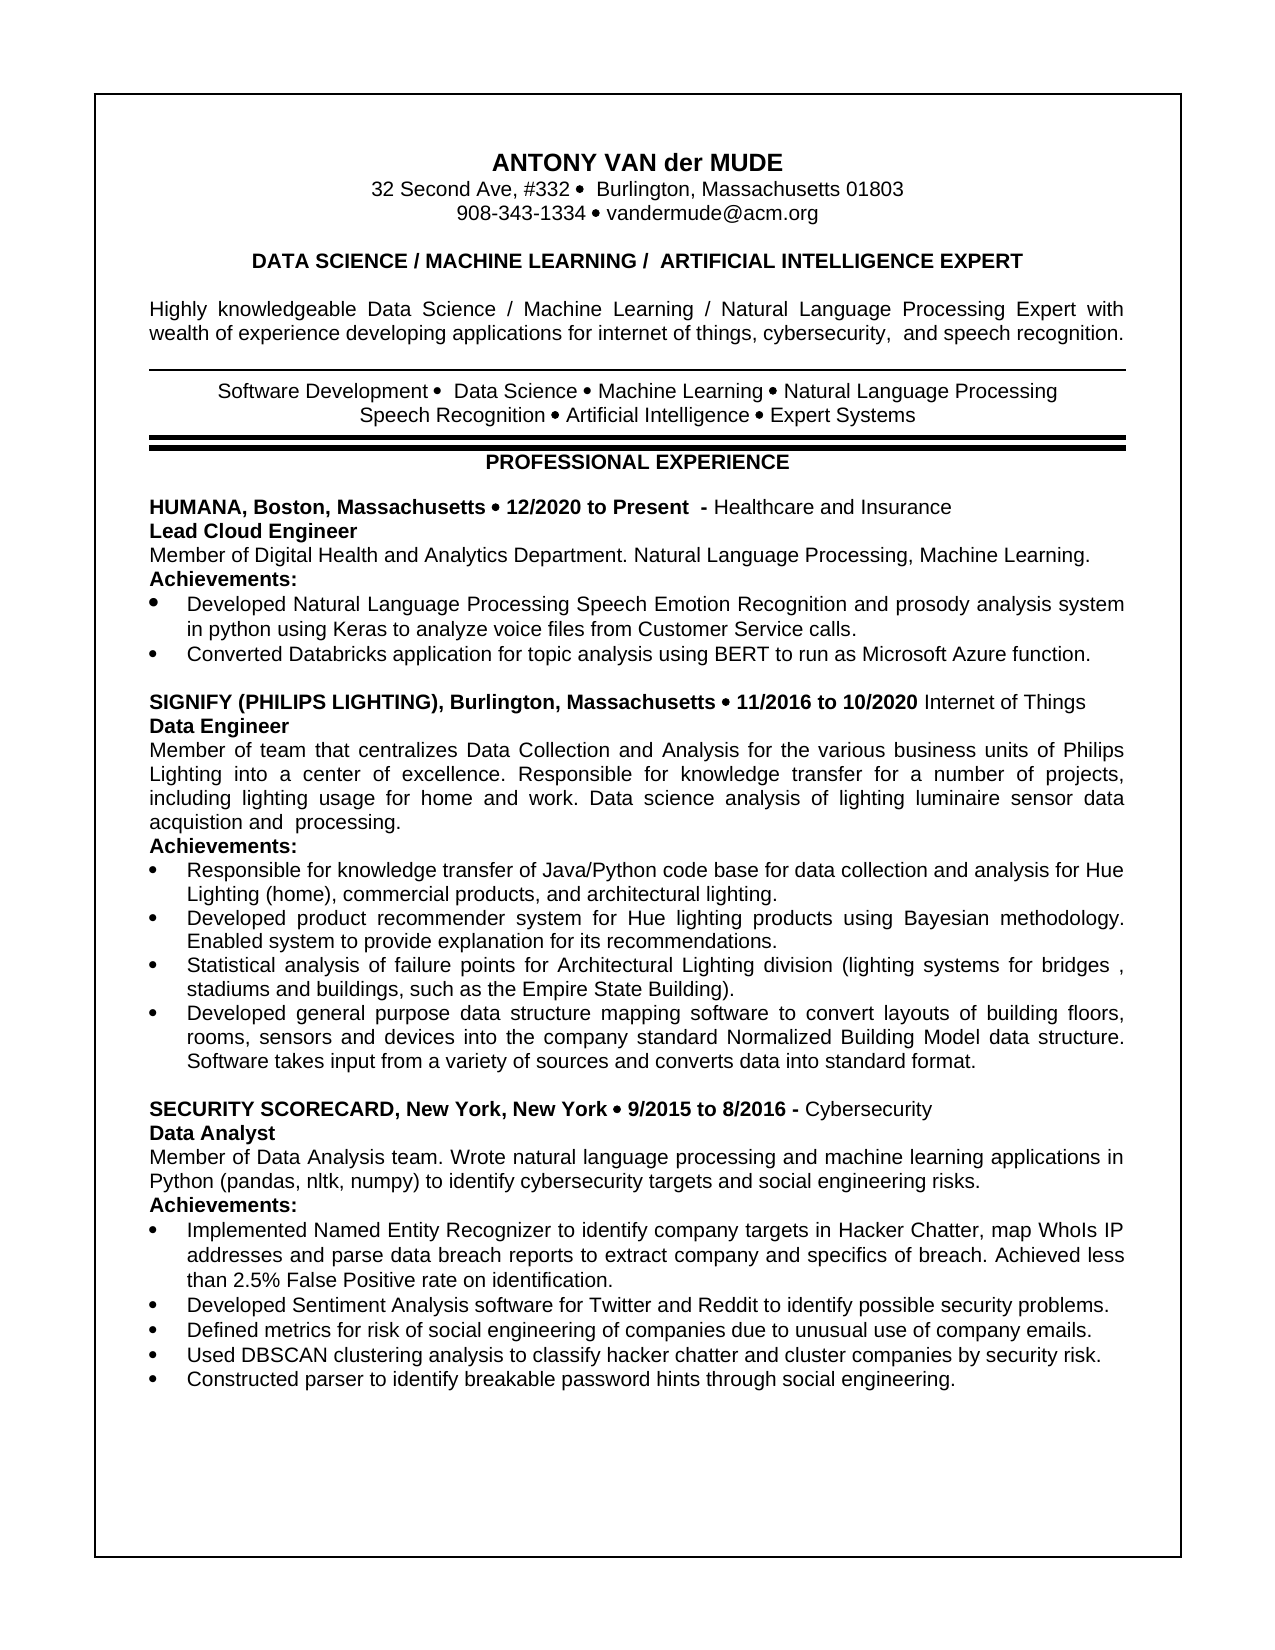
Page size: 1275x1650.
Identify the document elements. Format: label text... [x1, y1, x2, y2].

text HUMANA, Boston, Massachusetts  12/2020 to Present - Healthcare and Insurance [149, 495, 1126, 519]
text Member of Data Analysis team. Wrote natural language processing and machine learning applications in Python (pandas, nltk, numpy) to identify cybersecurity targets and social engineering risks. [149, 1145, 1126, 1193]
text Achievements: [149, 567, 1126, 591]
list Used DBSCAN clustering analysis to classify hacker chatter and cluster companies by security risk. [149, 1342, 1126, 1367]
list Developed Natural Language Processing Speech Emotion Recognition and prosody analysis system in python using Keras to analyze voice files from Customer Service calls. [149, 591, 1126, 641]
list Defined metrics for risk of social engineering of companies due to unusual use of company emails. [149, 1317, 1126, 1342]
text Member of Digital Health and Analytics Department. Natural Language Processing, Machine Learning. [149, 543, 1126, 567]
list Converted Databricks application for topic analysis using BERT to run as Microsoft Azure function. [149, 641, 1126, 666]
text 32 Second Ave, #332  Burlington, Massachusetts 01803 [149, 177, 1126, 201]
text SIGNIFY (PHILIPS LIGHTING), Burlington, Massachusetts  11/2016 to 10/2020 Internet of Things [149, 690, 1126, 714]
text Software Development  Data Science  Machine Learning  Natural Language Processing [149, 378, 1126, 403]
text Achievements: [149, 834, 1126, 858]
text Highly knowledgeable Data Science / Machine Learning / Natural Language Processing Expert with wealth of experience developing applications for internet of things, cybersecurity, and speech recognition. [149, 297, 1126, 345]
text Member of team that centralizes Data Collection and Analysis for the various business units of Philips Lighting into a center of excellence. Responsible for knowledge transfer for a number of projects, including lighting usage for home and work. Data science analysis of lighting luminaire sensor data acquistion and processing. [149, 738, 1126, 834]
list Developed general purpose data structure mapping software to convert layouts of building floors, rooms, sensors and devices into the company standard Normalized Building Model data structure. Software takes input from a variety of sources and converts data into standard format. [149, 1002, 1126, 1073]
list Developed product recommender system for Hue lighting products using Bayesian methodology. Enabled system to provide explanation for its recommendations. [149, 906, 1126, 954]
text Lead Cloud Engineer [149, 519, 1126, 543]
list Implemented Named Entity Recognizer to identify company targets in Hacker Chatter, map WhoIs IP addresses and parse data breach reports to extract company and specifics of breach. Achieved less than 2.5% False Positive rate on identification. [149, 1217, 1126, 1292]
text SECURITY SCORECARD, New York, New York  9/2015 to 8/2016 - Cybersecurity [149, 1097, 1126, 1121]
text Achievements: [149, 1193, 1126, 1217]
text Data Engineer [149, 714, 1126, 738]
text ANTONY VAN der MUDE [149, 148, 1126, 177]
text PROFESSIONAL EXPERIENCE [149, 451, 1126, 474]
list Statistical analysis of failure points for Architectural Lighting division (lighting systems for bridges , stadiums and buildings, such as the Empire State Building). [149, 954, 1126, 1002]
list Developed Sentiment Analysis software for Twitter and Reddit to identify possible security problems. [149, 1292, 1126, 1317]
list Responsible for knowledge transfer of Java/Python code base for data collection and analysis for Hue Lighting (home), commercial products, and architectural lighting. [149, 858, 1126, 906]
text DATA SCIENCE / MACHINE LEARNING / ARTIFICIAL INTELLIGENCE EXPERT [149, 249, 1126, 273]
text 908-343-1334  vandermude@acm.org [149, 201, 1126, 225]
list Constructed parser to identify breakable password hints through social engineering. [149, 1367, 1126, 1391]
text Speech Recognition  Artificial Intelligence  Expert Systems [149, 403, 1126, 427]
text Data Analyst [149, 1121, 1126, 1145]
